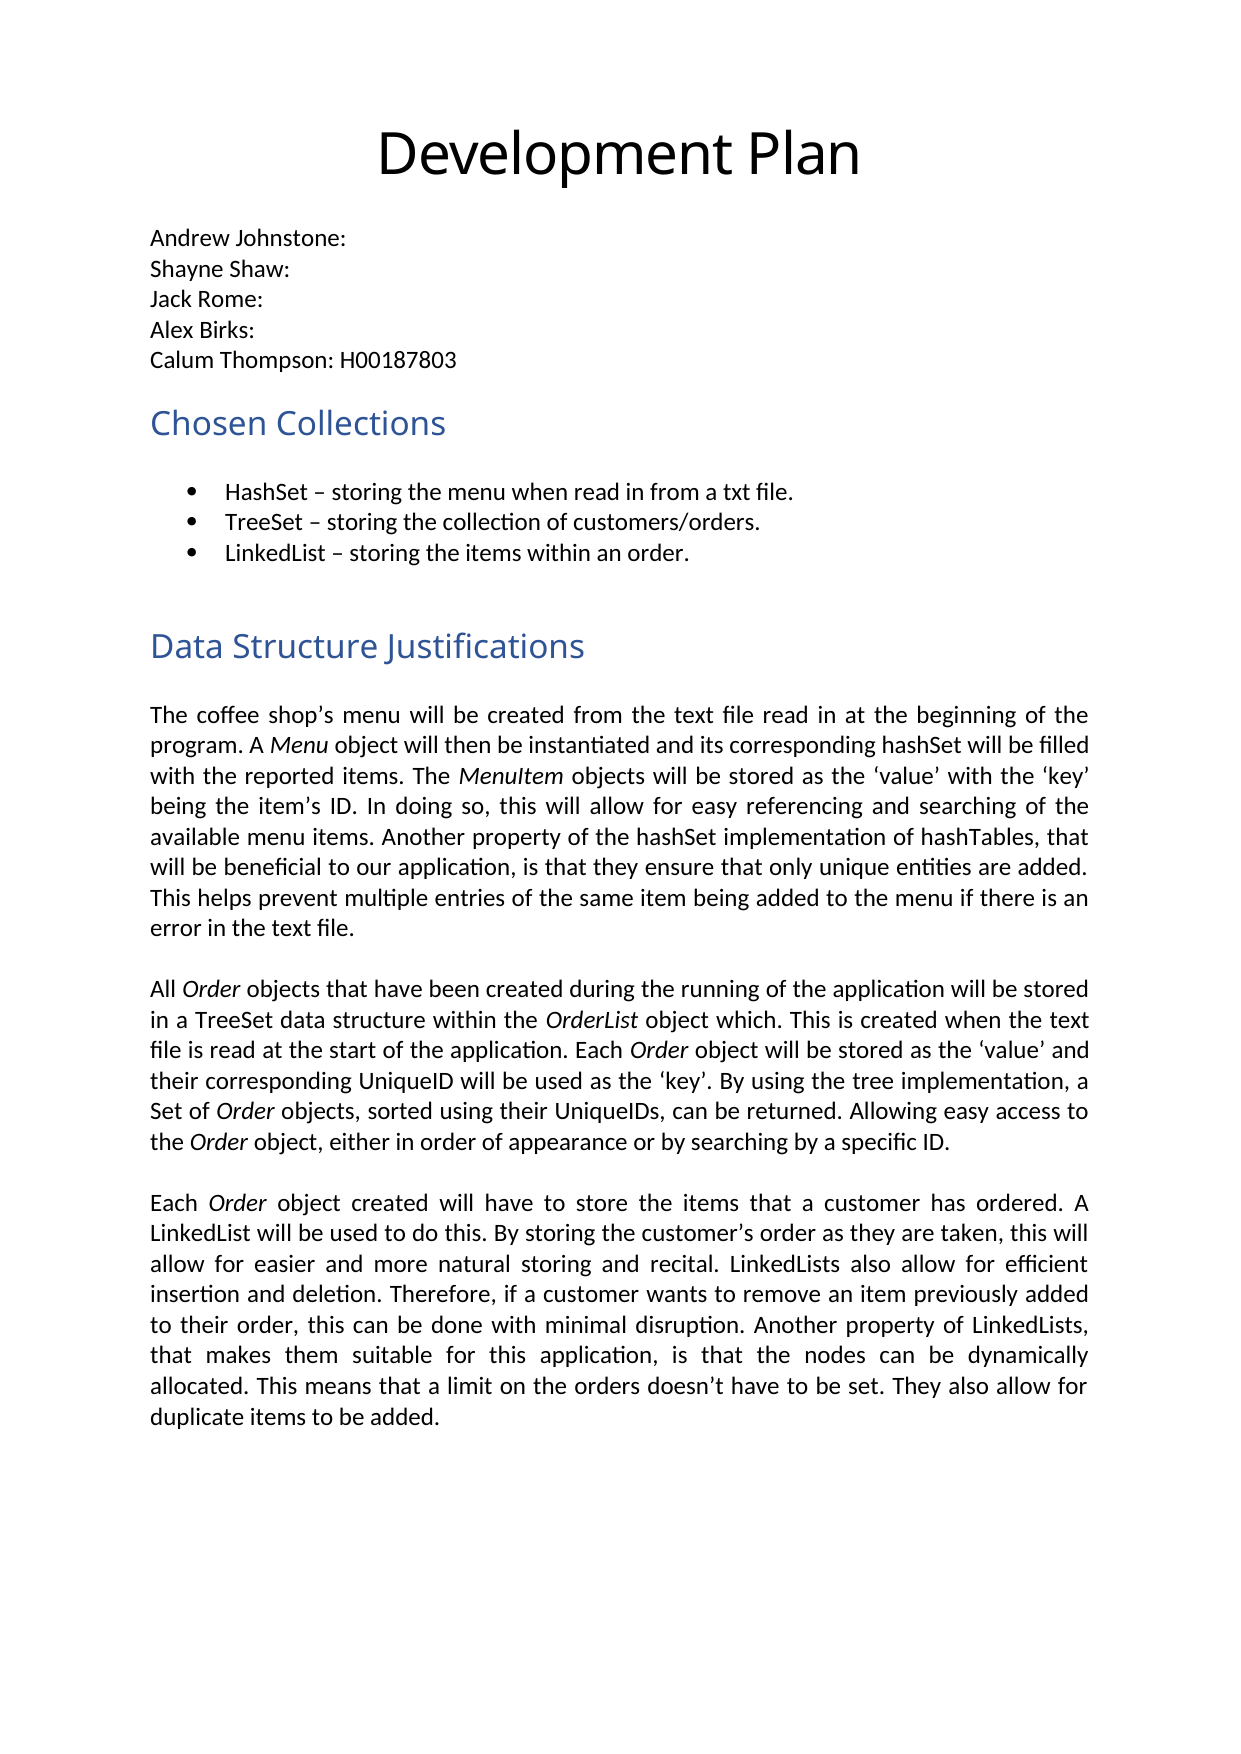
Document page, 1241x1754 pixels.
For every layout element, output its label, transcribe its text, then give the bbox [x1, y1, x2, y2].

list LinkedList – storing the items within an order. [187, 537, 1090, 567]
list TreeSet – storing the collection of customers/orders. [187, 506, 1090, 537]
text The coffee shop’s menu will be created from the text file read in at the beginning of the program. A Menu object will then be instantiated and its corresponding hashSet will be filled with the reported items. The MenuItem objects will be stored as the ‘value’ with the ‘key’ being the item’s ID. In doing so, this will allow for easy referencing and searching of the available menu items. Another property of the hashSet implementation of hashTables, that will be beneficial to our application, is that they ensure that only unique entities are added. This helps prevent multiple entries of the same item being added to the menu if there is an error in the text file. [150, 699, 1090, 943]
subtitle Data Structure Justifications [150, 623, 1090, 668]
text Andrew Johnstone: [150, 222, 1090, 253]
text Shayne Shaw: [150, 253, 1090, 283]
text Calum Thompson: H00187803 [150, 344, 1090, 375]
text Jack Rome: [150, 283, 1090, 314]
list HashSet – storing the menu when read in from a txt file. [187, 476, 1090, 506]
text Alex Birks: [150, 314, 1090, 344]
title Development Plan [150, 112, 1090, 192]
subtitle Chosen Collections [150, 400, 1090, 445]
text All Order objects that have been created during the running of the application will be stored in a TreeSet data structure within the OrderList object which. This is created when the text file is read at the start of the application. Each Order object will be stored as the ‘value’ and their corresponding UniqueID will be used as the ‘key’. By using the tree implementation, a Set of Order objects, sorted using their UniqueIDs, can be returned. Allowing easy access to the Order object, either in order of appearance or by searching by a specific ID. [150, 973, 1090, 1157]
text Each Order object created will have to store the items that a customer has ordered. A LinkedList will be used to do this. By storing the customer’s order as they are taken, this will allow for easier and more natural storing and recital. LinkedLists also allow for efficient insertion and deletion. Therefore, if a customer wants to remove an item previously added to their order, this can be done with minimal disruption. Another property of LinkedLists, that makes them suitable for this application, is that the nodes can be dynamically allocated. This means that a limit on the orders doesn’t have to be set. They also allow for duplicate items to be added. [150, 1187, 1090, 1431]
